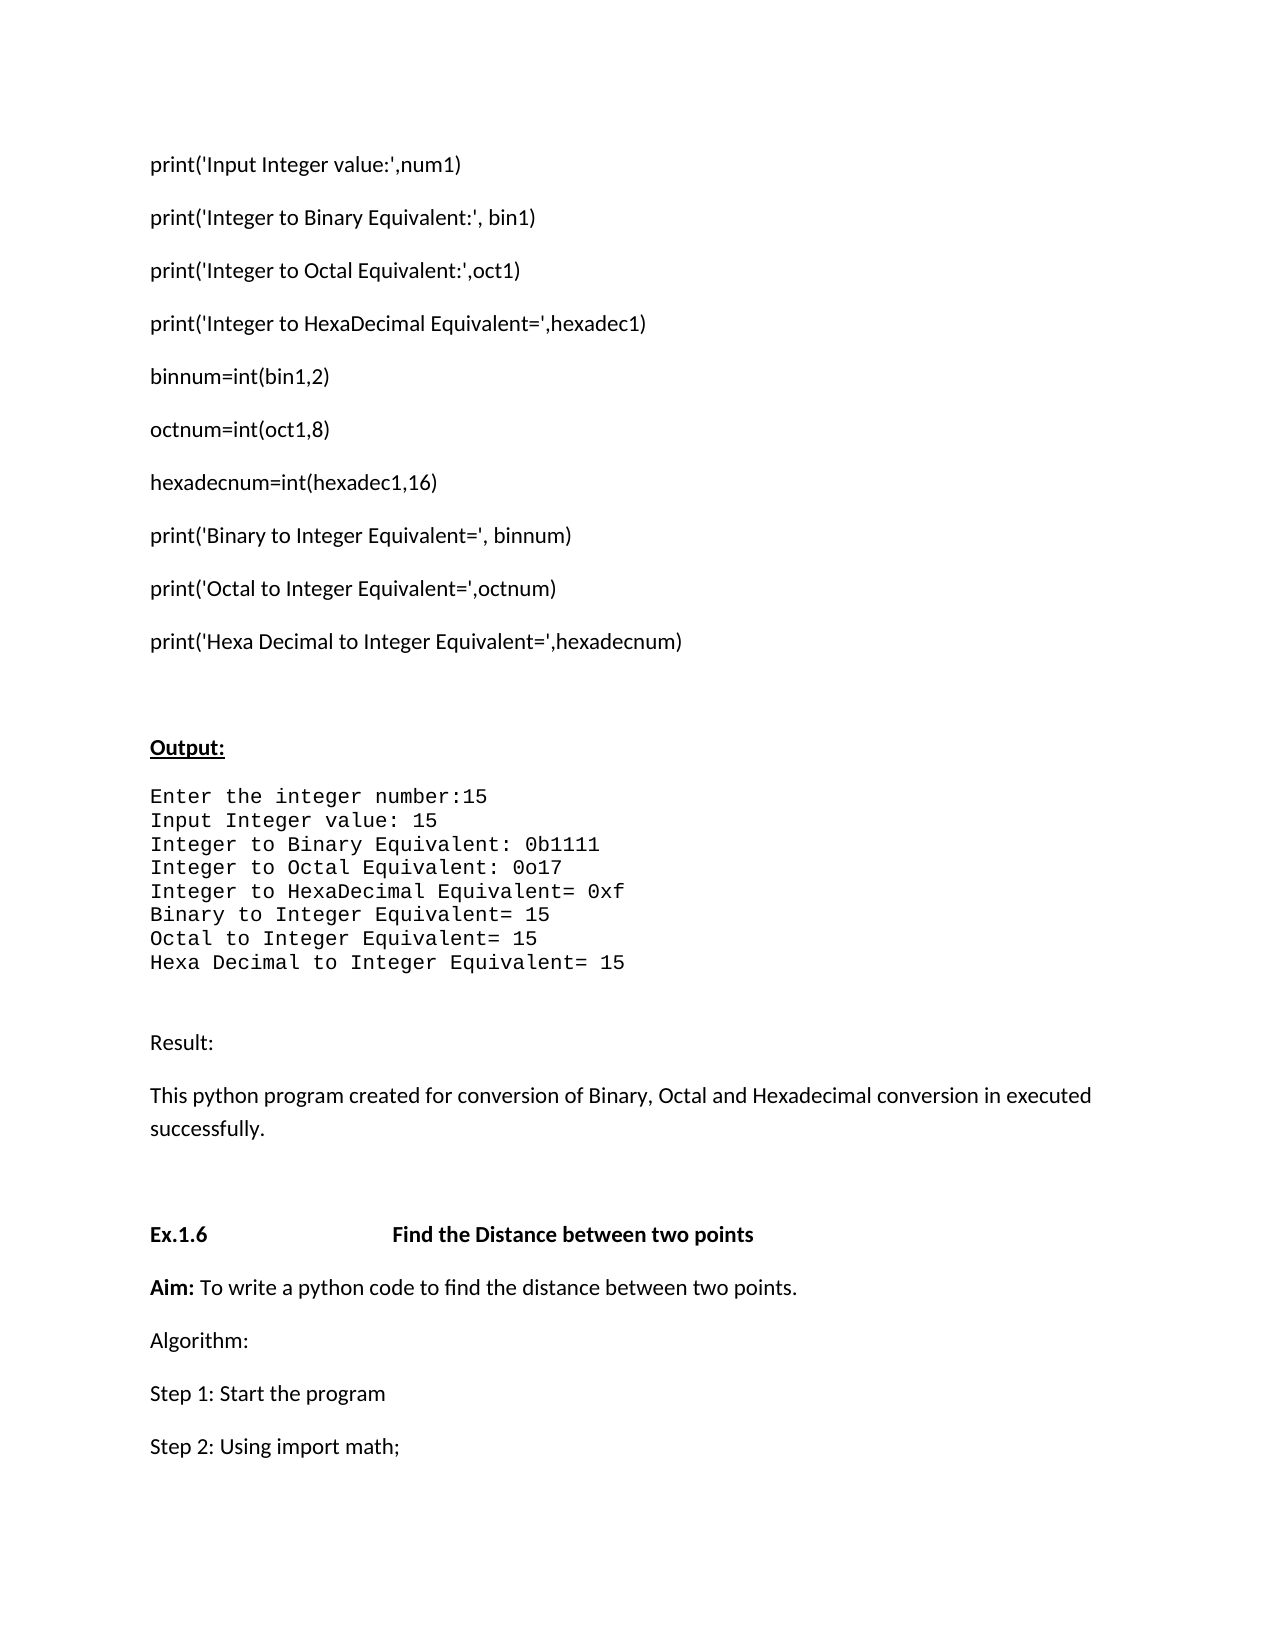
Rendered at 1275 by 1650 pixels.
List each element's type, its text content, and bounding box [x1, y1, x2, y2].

text print('Binary to Integer Equivalent=', binnum) [150, 521, 1125, 549]
text This python program created for conversion of Binary, Octal and Hexadecimal conversion in executed successfully. [150, 1081, 1125, 1142]
text Algorithm: [150, 1326, 1125, 1354]
text Input Integer value: 15 [150, 810, 1125, 833]
text Binary to Integer Equivalent= 15 [150, 904, 1125, 928]
text Octal to Integer Equivalent= 15 [150, 928, 1125, 952]
text Integer to HexaDecimal Equivalent= 0xf [150, 881, 1125, 904]
text Enter the integer number:15 [150, 786, 1125, 810]
text print('Octal to Integer Equivalent=',octnum) [150, 574, 1125, 602]
text print('Integer to HexaDecimal Equivalent=',hexadec1) [150, 309, 1125, 337]
text print('Integer to Binary Equivalent:', bin1) [150, 203, 1125, 231]
text print('Hexa Decimal to Integer Equivalent=',hexadecnum) [150, 627, 1125, 655]
text Ex.1.6 Find the Distance between two points [150, 1220, 1125, 1248]
text Step 2: Using import math; [150, 1432, 1125, 1460]
text Hexa Decimal to Integer Equivalent= 15 [150, 952, 1125, 975]
text Step 1: Start the program [150, 1379, 1125, 1407]
text octnum=int(oct1,8) [150, 415, 1125, 443]
text binnum=int(bin1,2) [150, 362, 1125, 390]
text Result: [150, 1028, 1125, 1056]
text hexadecnum=int(hexadec1,16) [150, 468, 1125, 496]
text Integer to Octal Equivalent: 0o17 [150, 857, 1125, 881]
text print('Integer to Octal Equivalent:',oct1) [150, 256, 1125, 284]
text Output: [150, 733, 1125, 761]
text print('Input Integer value:',num1) [150, 150, 1125, 178]
text Integer to Binary Equivalent: 0b1111 [150, 833, 1125, 857]
text Aim: To write a python code to find the distance between two points. [150, 1273, 1125, 1301]
